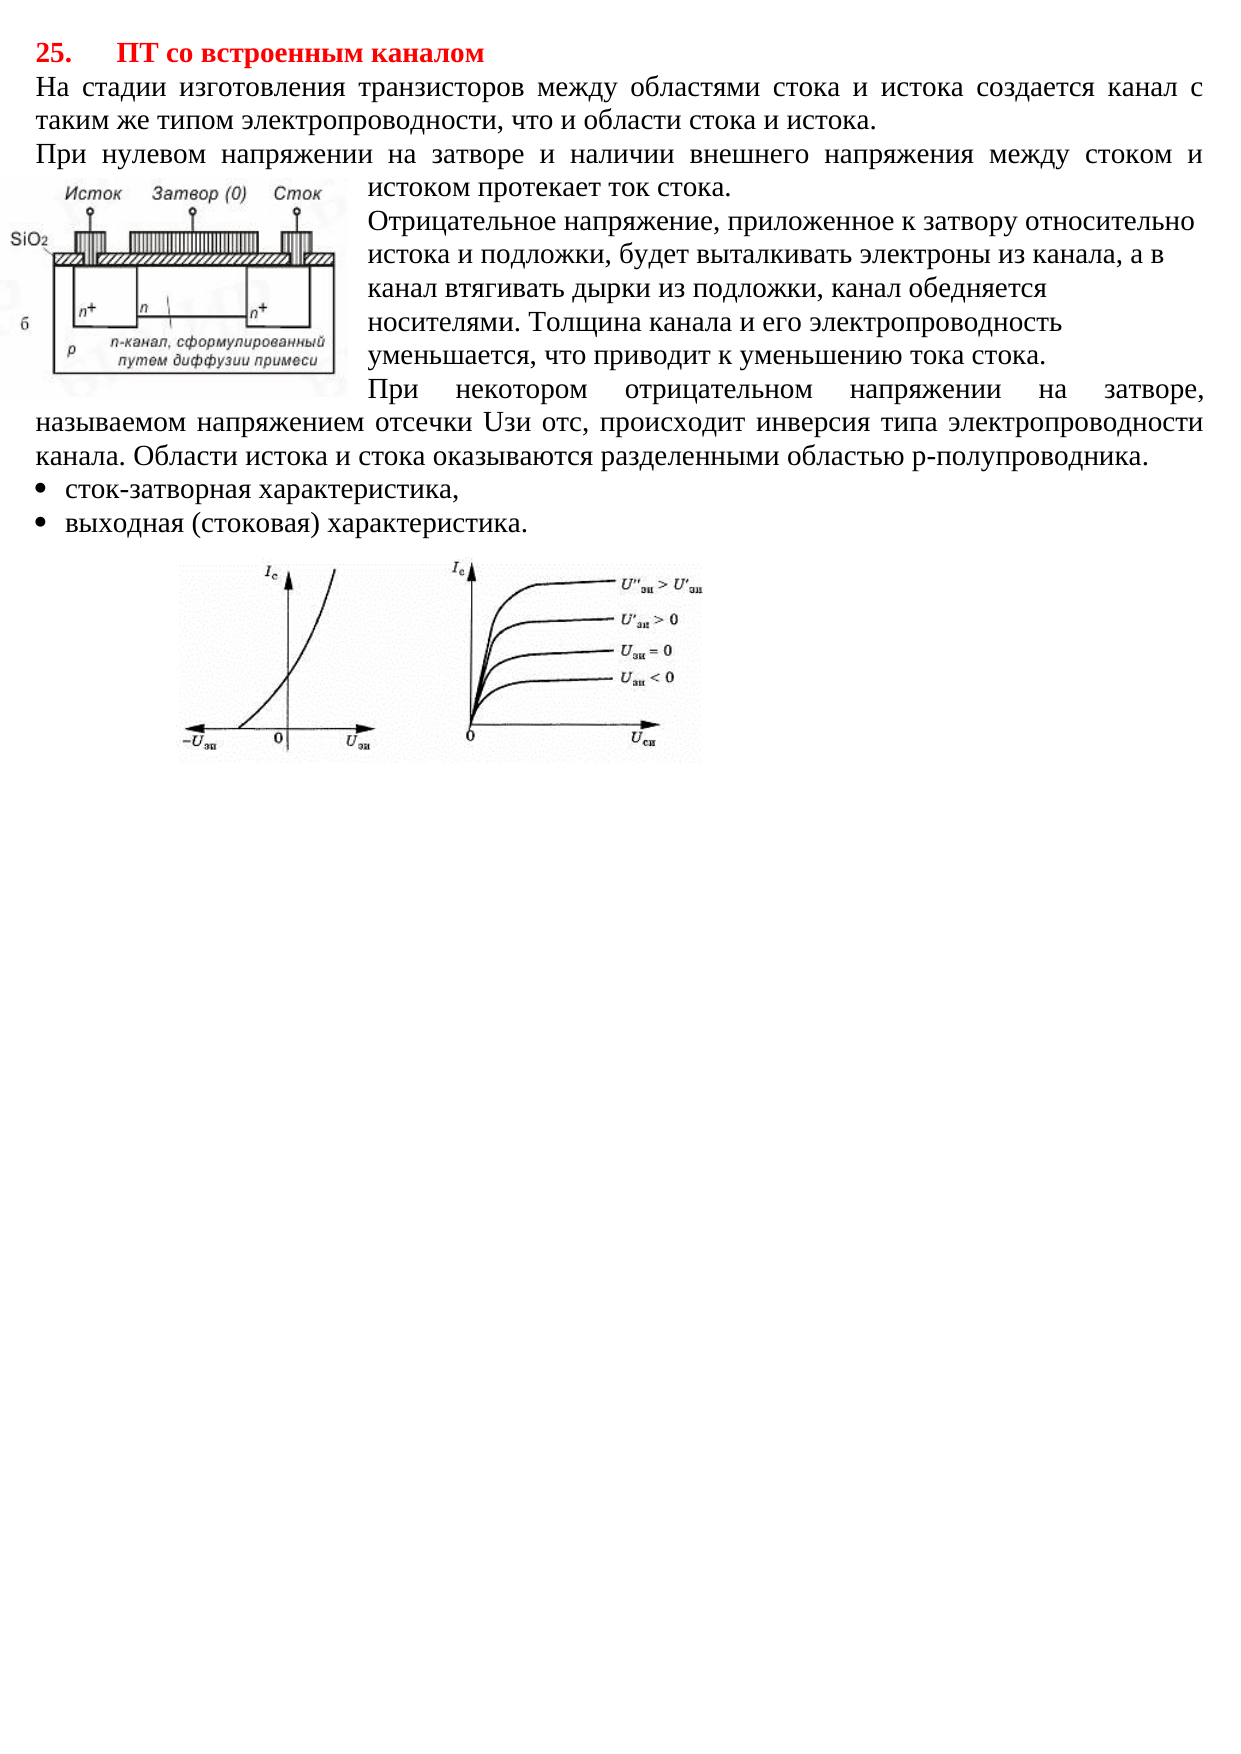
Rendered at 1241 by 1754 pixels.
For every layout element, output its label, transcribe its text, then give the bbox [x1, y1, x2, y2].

picture [176, 557, 704, 763]
list сток-затворная характеристика, [35, 471, 1205, 505]
list При нулевом напряжении на затворе и наличии внешнего напряжения между стоком и истоком протекает ток стока. [35, 136, 1205, 203]
picture [0, 178, 348, 397]
list выходная (стоковая) характеристика. [35, 505, 1205, 539]
list На стадии изготовления транзисторов между областями стока и истока создается канал с таким же типом электропроводности, что и области стока и истока. [35, 69, 1205, 136]
text Отрицательное напряжение, приложенное к затвору относительно истока и подложки, будет выталкивать электроны из канала, а в канал втягивать дырки из подложки, канал обедняется носителями. Толщина канала и его электропроводность уменьшается, что приводит к уменьшению тока стока. [348, 203, 1205, 371]
list ПТ со встроенным каналом [35, 35, 1205, 69]
list При некотором отрицательном напряжении на затворе, называемом напряжением отсечки Uзи отс, происходит инверсия типа электропроводности канала. Области истока и стока оказываются разделенными областью p-полупроводника. [35, 371, 1205, 471]
